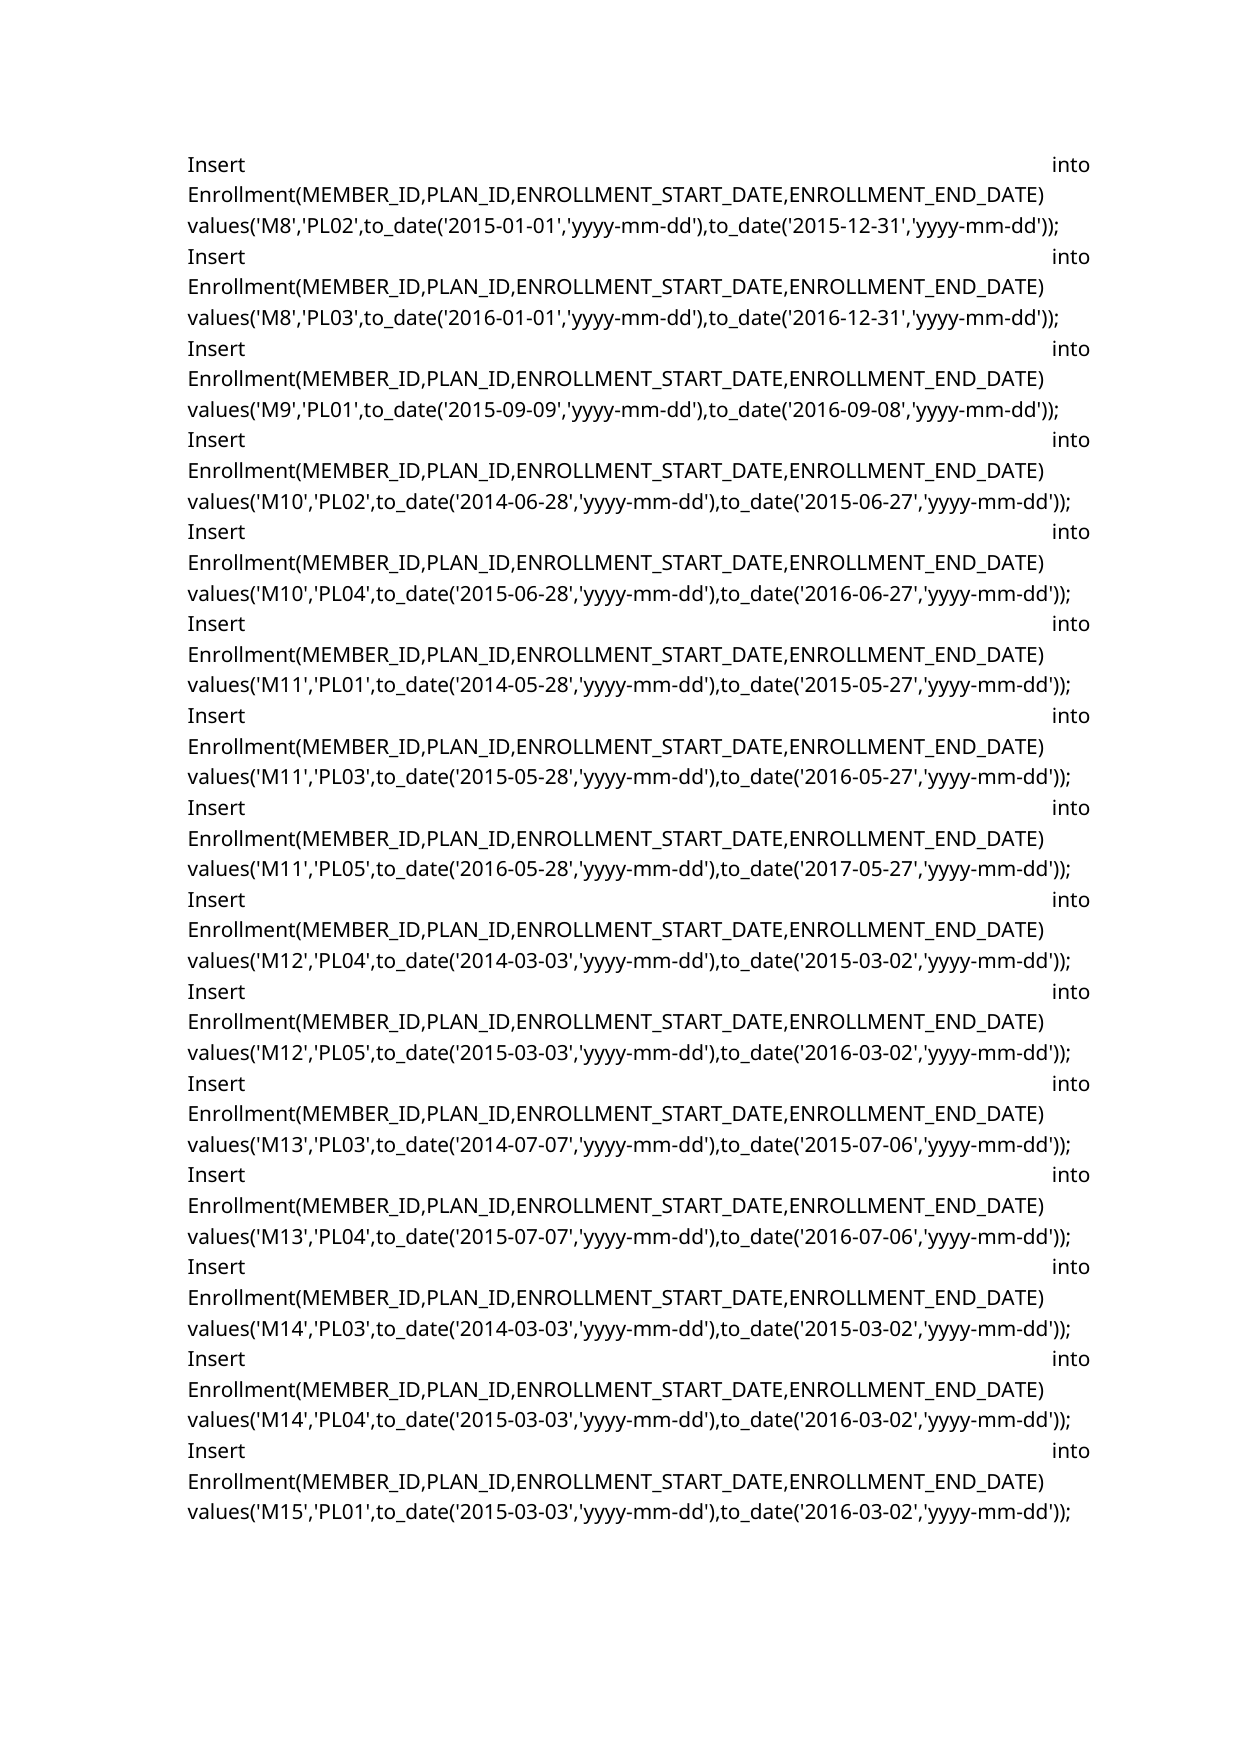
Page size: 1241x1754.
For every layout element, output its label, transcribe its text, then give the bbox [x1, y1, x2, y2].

list Insert into Enrollment(MEMBER_ID,PLAN_ID,ENROLLMENT_START_DATE,ENROLLMENT_END_DATE) values('M11','PL05',to_date('2016-05-28','yyyy-mm-dd'),to_date('2017-05-27','yyyy-mm-dd')); [187, 793, 1090, 883]
list Insert into Enrollment(MEMBER_ID,PLAN_ID,ENROLLMENT_START_DATE,ENROLLMENT_END_DATE) values('M11','PL01',to_date('2014-05-28','yyyy-mm-dd'),to_date('2015-05-27','yyyy-mm-dd')); [187, 609, 1090, 699]
list Insert into Enrollment(MEMBER_ID,PLAN_ID,ENROLLMENT_START_DATE,ENROLLMENT_END_DATE) values('M14','PL03',to_date('2014-03-03','yyyy-mm-dd'),to_date('2015-03-02','yyyy-mm-dd')); [187, 1252, 1090, 1342]
list Insert into Enrollment(MEMBER_ID,PLAN_ID,ENROLLMENT_START_DATE,ENROLLMENT_END_DATE) values('M8','PL02',to_date('2015-01-01','yyyy-mm-dd'),to_date('2015-12-31','yyyy-mm-dd')); [187, 150, 1090, 240]
list Insert into Enrollment(MEMBER_ID,PLAN_ID,ENROLLMENT_START_DATE,ENROLLMENT_END_DATE) values('M10','PL02',to_date('2014-06-28','yyyy-mm-dd'),to_date('2015-06-27','yyyy-mm-dd')); [187, 426, 1090, 515]
list Insert into Enrollment(MEMBER_ID,PLAN_ID,ENROLLMENT_START_DATE,ENROLLMENT_END_DATE) values('M11','PL03',to_date('2015-05-28','yyyy-mm-dd'),to_date('2016-05-27','yyyy-mm-dd')); [187, 701, 1090, 791]
list Insert into Enrollment(MEMBER_ID,PLAN_ID,ENROLLMENT_START_DATE,ENROLLMENT_END_DATE) values('M12','PL04',to_date('2014-03-03','yyyy-mm-dd'),to_date('2015-03-02','yyyy-mm-dd')); [187, 885, 1090, 975]
list Insert into Enrollment(MEMBER_ID,PLAN_ID,ENROLLMENT_START_DATE,ENROLLMENT_END_DATE) values('M9','PL01',to_date('2015-09-09','yyyy-mm-dd'),to_date('2016-09-08','yyyy-mm-dd')); [187, 334, 1090, 423]
list Insert into Enrollment(MEMBER_ID,PLAN_ID,ENROLLMENT_START_DATE,ENROLLMENT_END_DATE) values('M13','PL03',to_date('2014-07-07','yyyy-mm-dd'),to_date('2015-07-06','yyyy-mm-dd')); [187, 1069, 1090, 1158]
list Insert into Enrollment(MEMBER_ID,PLAN_ID,ENROLLMENT_START_DATE,ENROLLMENT_END_DATE) values('M15','PL01',to_date('2015-03-03','yyyy-mm-dd'),to_date('2016-03-02','yyyy-mm-dd')); [187, 1436, 1090, 1526]
list Insert into Enrollment(MEMBER_ID,PLAN_ID,ENROLLMENT_START_DATE,ENROLLMENT_END_DATE) values('M13','PL04',to_date('2015-07-07','yyyy-mm-dd'),to_date('2016-07-06','yyyy-mm-dd')); [187, 1161, 1090, 1250]
list Insert into Enrollment(MEMBER_ID,PLAN_ID,ENROLLMENT_START_DATE,ENROLLMENT_END_DATE) values('M12','PL05',to_date('2015-03-03','yyyy-mm-dd'),to_date('2016-03-02','yyyy-mm-dd')); [187, 977, 1090, 1067]
list Insert into Enrollment(MEMBER_ID,PLAN_ID,ENROLLMENT_START_DATE,ENROLLMENT_END_DATE) values('M10','PL04',to_date('2015-06-28','yyyy-mm-dd'),to_date('2016-06-27','yyyy-mm-dd')); [187, 517, 1090, 607]
list Insert into Enrollment(MEMBER_ID,PLAN_ID,ENROLLMENT_START_DATE,ENROLLMENT_END_DATE) values('M8','PL03',to_date('2016-01-01','yyyy-mm-dd'),to_date('2016-12-31','yyyy-mm-dd')); [187, 242, 1090, 332]
list Insert into Enrollment(MEMBER_ID,PLAN_ID,ENROLLMENT_START_DATE,ENROLLMENT_END_DATE) values('M14','PL04',to_date('2015-03-03','yyyy-mm-dd'),to_date('2016-03-02','yyyy-mm-dd')); [187, 1344, 1090, 1434]
